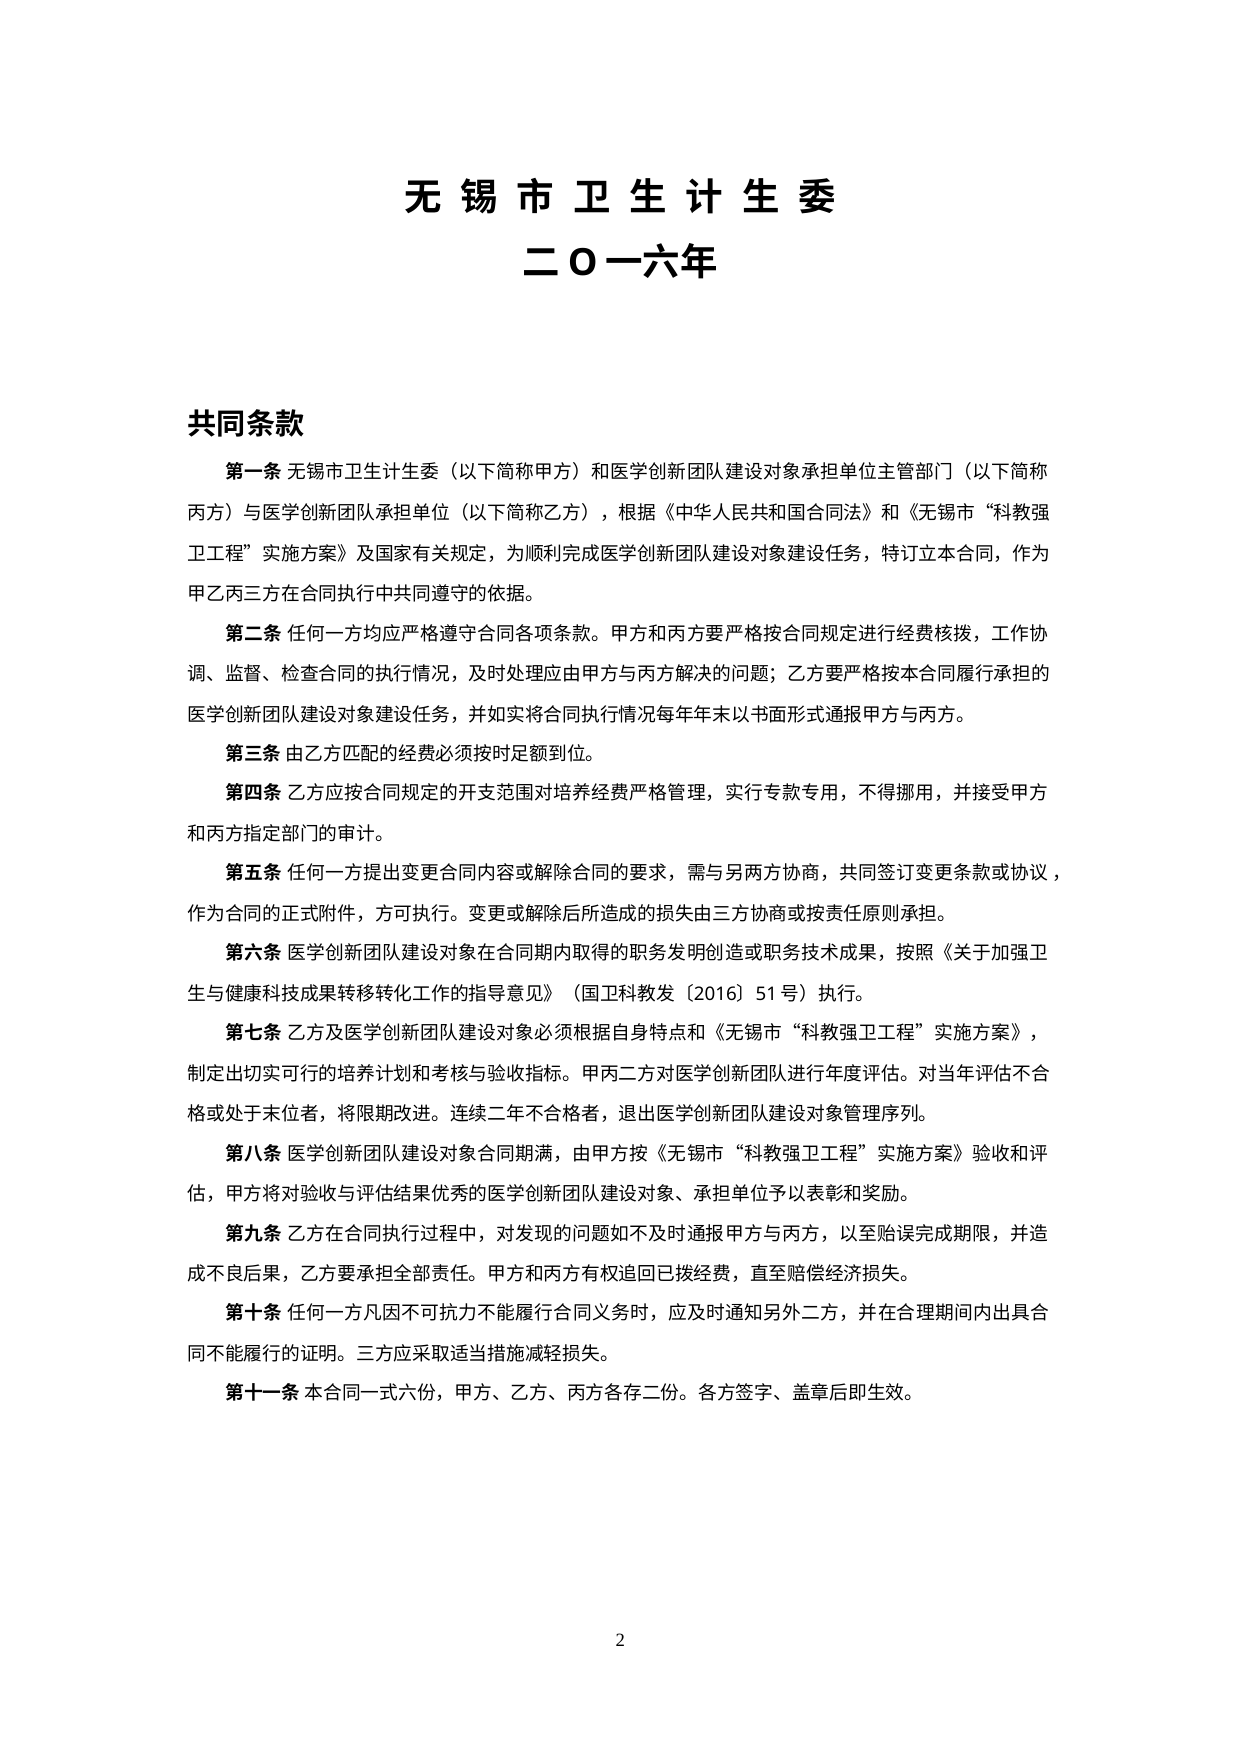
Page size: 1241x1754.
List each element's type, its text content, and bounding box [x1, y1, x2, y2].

text 第四条 乙方应按合同规定的开支范围对培养经费严格管理，实行专款专用，不得挪用，并接受甲方和丙方指定部门的审计。 [187, 775, 1053, 848]
text 二O一六年 [187, 227, 1053, 292]
text 第二条 任何一方均应严格遵守合同各项条款。甲方和丙方要严格按合同规定进行经费核拨，工作协调、监督、检查合同的执行情况，及时处理应由甲方与丙方解决的问题；乙方要严格按本合同履行承担的医学创新团队建设对象建设任务，并如实将合同执行情况每年年末以书面形式通报甲方与丙方。 [187, 616, 1053, 729]
text 第五条 任何一方提出变更合同内容或解除合同的要求，需与另两方协商，共同签订变更条款或协议，作为合同的正式附件，方可执行。变更或解除后所造成的损失由三方协商或按责任原则承担。 [187, 855, 1053, 928]
text 第七条 乙方及医学创新团队建设对象必须根据自身特点和《无锡市“科教强卫工程”实施方案》，制定出切实可行的培养计划和考核与验收指标。甲丙二方对医学创新团队进行年度评估。对当年评估不合格或处于末位者，将限期改进。连续二年不合格者，退出医学创新团队建设对象管理序列。 [187, 1015, 1053, 1129]
text 第九条 乙方在合同执行过程中，对发现的问题如不及时通报甲方与丙方，以至贻误完成期限，并造成不良后果，乙方要承担全部责任。甲方和丙方有权追回已拨经费，直至赔偿经济损失。 [187, 1216, 1053, 1289]
text 第十条 任何一方凡因不可抗力不能履行合同义务时，应及时通知另外二方，并在合理期间内出具合同不能履行的证明。三方应采取适当措施减轻损失。 [187, 1295, 1053, 1368]
text 第三条 由乙方匹配的经费必须按时足额到位。 [187, 736, 1053, 769]
text 共同条款 [187, 389, 1053, 454]
text 第八条 医学创新团队建设对象合同期满，由甲方按《无锡市“科教强卫工程”实施方案》验收和评估，甲方将对验收与评估结果优秀的医学创新团队建设对象、承担单位予以表彰和奖励。 [187, 1136, 1053, 1209]
text 第一条 无锡市卫生计生委（以下简称甲方）和医学创新团队建设对象承担单位主管部门（以下简称丙方）与医学创新团队承担单位（以下简称乙方），根据《中华人民共和国合同法》和《无锡市“科教强卫工程”实施方案》及国家有关规定，为顺利完成医学创新团队建设对象建设任务，特订立本合同，作为甲乙丙三方在合同执行中共同遵守的依据。 [187, 454, 1053, 609]
text 第六条 医学创新团队建设对象在合同期内取得的职务发明创造或职务技术成果，按照《关于加强卫生与健康科技成果转移转化工作的指导意见》（国卫科教发〔2016〕51号）执行。 [187, 935, 1053, 1008]
text 无 锡 市 卫 生 计 生 委 [187, 162, 1053, 227]
text 第十一条 本合同一式六份，甲方、乙方、丙方各存二份。各方签字、盖章后即生效。 [187, 1375, 1053, 1408]
